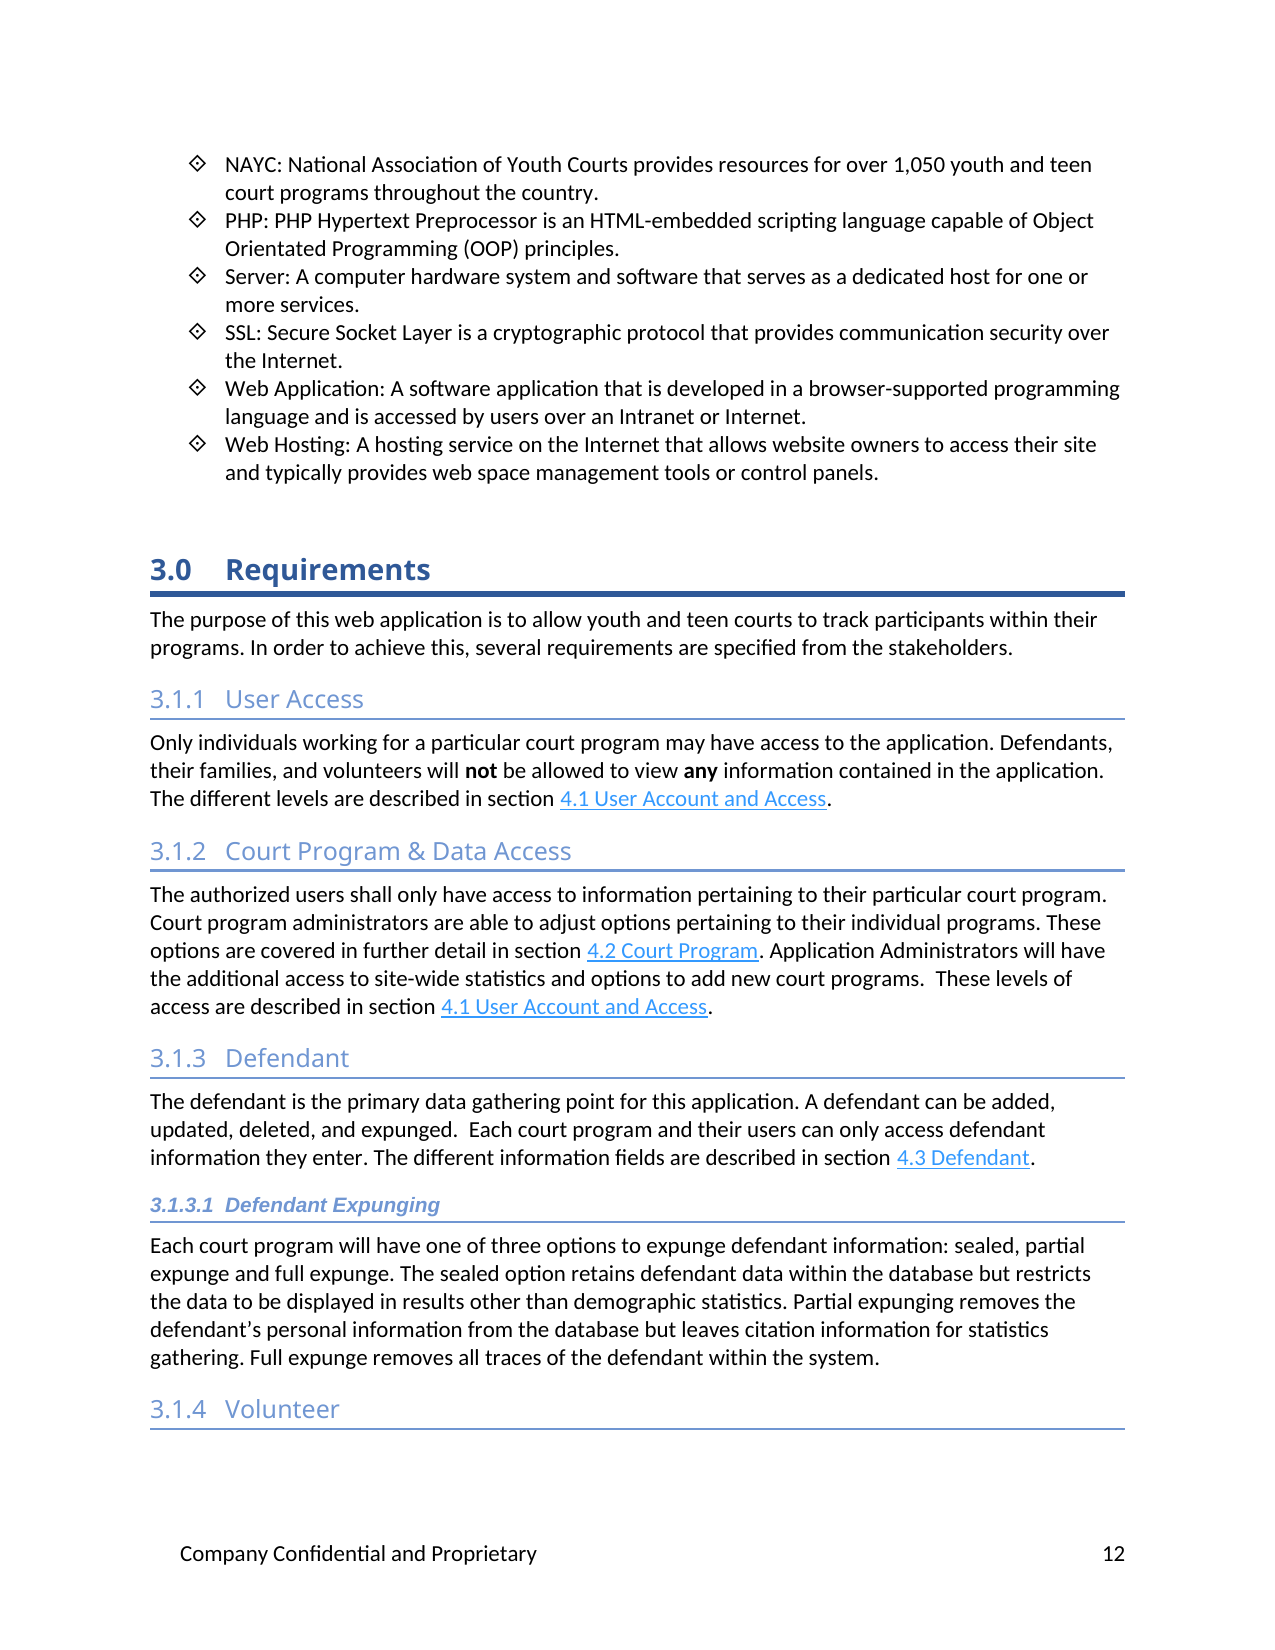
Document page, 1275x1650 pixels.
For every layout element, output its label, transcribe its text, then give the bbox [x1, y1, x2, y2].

subtitle User Access [150, 682, 1125, 718]
list PHP: PHP Hypertext Preprocessor is an HTML-embedded scripting language capable of Object Orientated Programming (OOP) principles. [187, 206, 1125, 262]
text Each court program will have one of three options to expunge defendant information: sealed, partial expunge and full expunge. The sealed option retains defendant data within the database but restricts the data to be displayed in results other than demographic statistics. Partial expunging removes the defendant’s personal information from the database but leaves citation information for statistics gathering. Full expunge removes all traces of the defendant within the system. [150, 1231, 1125, 1371]
text Only individuals working for a particular court program may have access to the application. Defendants, their families, and volunteers will not be allowed to view any information contained in the application. The different levels are described in section 4.1 User Account and Access. [150, 728, 1125, 813]
subtitle Court Program & Data Access [150, 833, 1125, 869]
list Web Hosting: A hosting service on the Internet that allows website owners to access their site and typically provides web space management tools or control panels. [187, 430, 1125, 486]
list SSL: Secure Socket Layer is a cryptographic protocol that provides communication security over the Internet. [187, 318, 1125, 374]
subtitle Requirements [150, 549, 1125, 591]
subtitle Defendant Expunging [150, 1192, 1125, 1221]
text The defendant is the primary data gathering point for this application. A defendant can be added, updated, deleted, and expunged. Each court program and their users can only access defendant information they enter. The different information fields are described in section 4.3 Defendant. [150, 1087, 1125, 1172]
list Web Application: A software application that is developed in a browser-supported programming language and is accessed by users over an Intranet or Internet. [187, 374, 1125, 430]
text The authorized users shall only have access to information pertaining to their particular court program. Court program administrators are able to adjust options pertaining to their individual programs. These options are covered in further detail in section 4.2 Court Program. Application Administrators will have the additional access to site-wide statistics and options to add new court programs. These levels of access are described in section 4.1 User Account and Access. [150, 880, 1125, 1020]
list NAYC: National Association of Youth Courts provides resources for over 1,050 youth and teen court programs throughout the country. [187, 150, 1125, 206]
subtitle Defendant [150, 1041, 1125, 1077]
text The purpose of this web application is to allow youth and teen courts to track participants within their programs. In order to achieve this, several requirements are specified from the stakeholders. [150, 605, 1125, 661]
subtitle Volunteer [150, 1392, 1125, 1428]
list Server: A computer hardware system and software that serves as a dedicated host for one or more services. [187, 262, 1125, 318]
